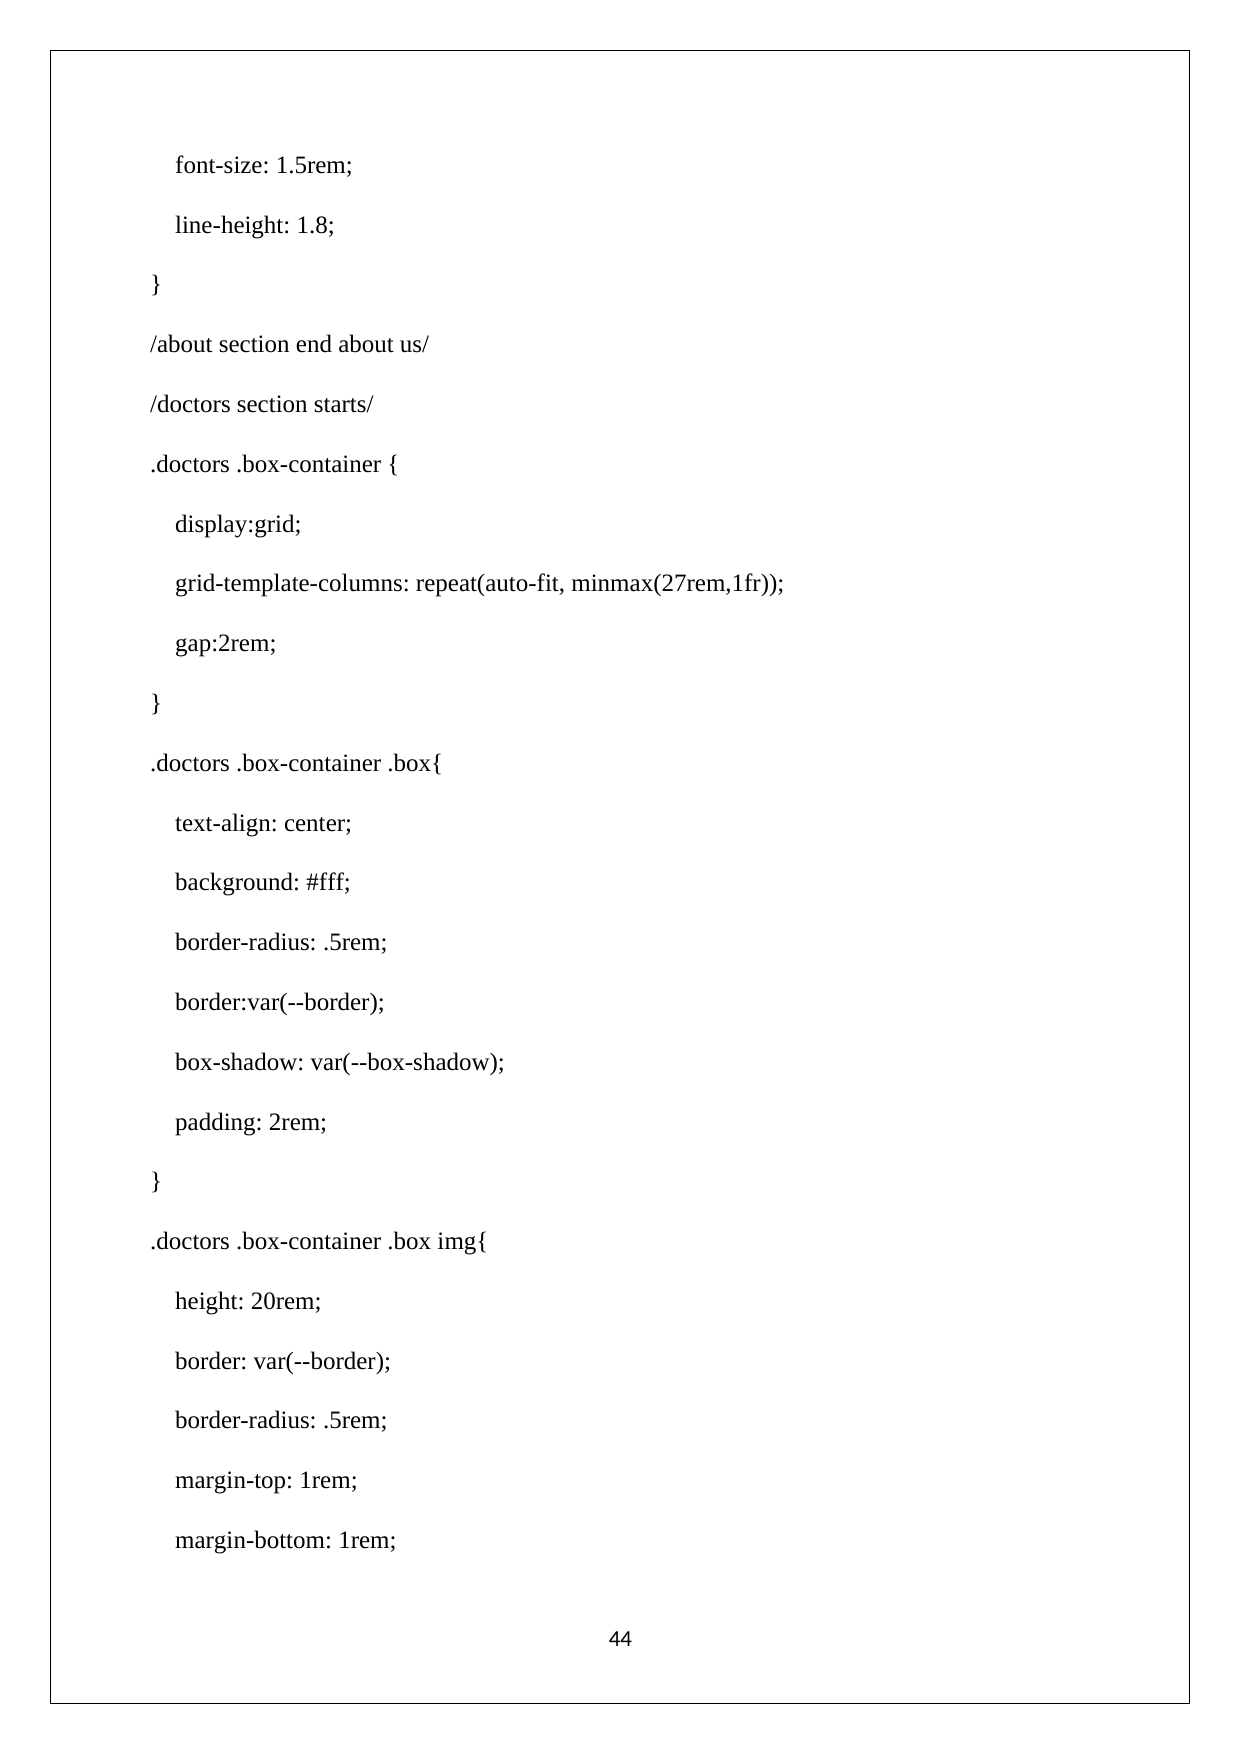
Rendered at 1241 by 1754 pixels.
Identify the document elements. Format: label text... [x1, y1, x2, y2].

text padding: 2rem; [150, 1107, 1090, 1135]
text height: 20rem; [150, 1286, 1090, 1315]
text border: var(--border); [150, 1346, 1090, 1374]
text /about section end about us/ [150, 329, 1090, 358]
text border:var(--border); [150, 987, 1090, 1016]
text text-align: center; [150, 808, 1090, 836]
text .doctors .box-container { [150, 449, 1090, 478]
text .doctors .box-container .box{ [150, 748, 1090, 777]
text grid-template-columns: repeat(auto-fit, minmax(27rem,1fr)); [150, 568, 1090, 597]
text margin-bottom: 1rem; [150, 1525, 1090, 1554]
text line-height: 1.8; [150, 210, 1090, 238]
text } [150, 1166, 1090, 1195]
text border-radius: .5rem; [150, 927, 1090, 956]
text } [150, 269, 1090, 298]
text box-shadow: var(--box-shadow); [150, 1047, 1090, 1076]
text display:grid; [150, 509, 1090, 537]
text margin-top: 1rem; [150, 1465, 1090, 1494]
text background: #fff; [150, 867, 1090, 896]
text } [150, 688, 1090, 717]
text /doctors section starts/ [150, 389, 1090, 418]
text gap:2rem; [150, 628, 1090, 657]
text font-size: 1.5rem; [150, 150, 1090, 179]
text .doctors .box-container .box img{ [150, 1226, 1090, 1255]
text border-radius: .5rem; [150, 1406, 1090, 1434]
